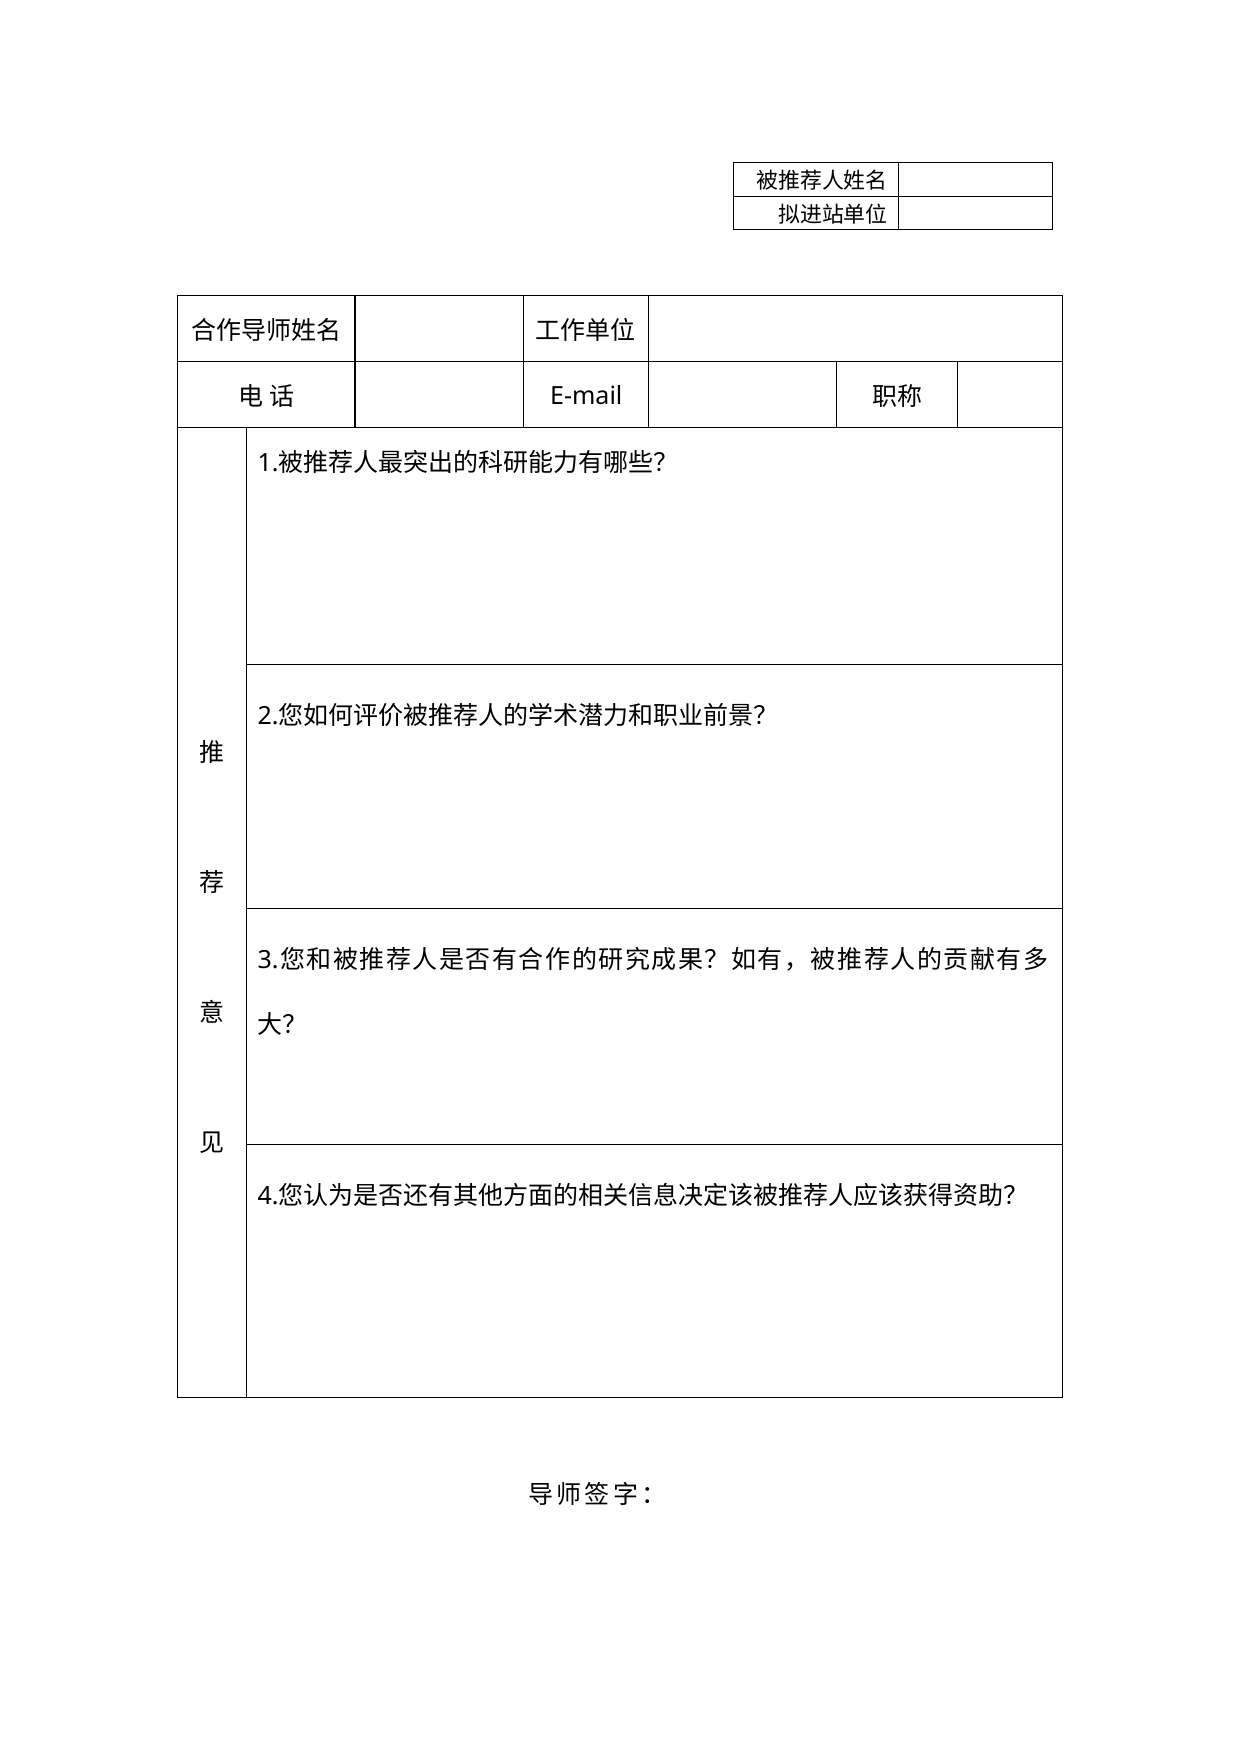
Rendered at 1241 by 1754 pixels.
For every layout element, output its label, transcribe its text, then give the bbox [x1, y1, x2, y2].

table_cell [356, 362, 523, 427]
table_cell [958, 362, 1062, 427]
table_cell 1.被推荐人最突出的科研能力有哪些？ [247, 428, 1062, 664]
text 导师签字： [199, 1460, 926, 1525]
table_cell 2.您如何评价被推荐人的学术潜力和职业前景？ [247, 665, 1062, 908]
table_header [649, 296, 1062, 361]
table_header [356, 296, 523, 361]
table_cell E-mail [524, 362, 648, 427]
table_cell 拟进站单位 [734, 197, 898, 229]
table_header 被推荐人姓名 [734, 163, 898, 196]
table_cell [899, 197, 1052, 229]
table_cell 3.您和被推荐人是否有合作的研究成果？如有，被推荐人的贡献有多大？ [247, 909, 1062, 1144]
table_header 合作导师姓名 [178, 296, 354, 361]
table_header [899, 163, 1052, 196]
table_header 工作单位 [524, 296, 648, 361]
table_cell 4.您认为是否还有其他方面的相关信息决定该被推荐人应该获得资助？ [247, 1145, 1062, 1397]
table_cell [649, 362, 836, 427]
table_cell 电 话 [178, 362, 354, 427]
table_cell 推 荐 意 见 [178, 428, 246, 1397]
table_cell 职称 [837, 362, 957, 427]
